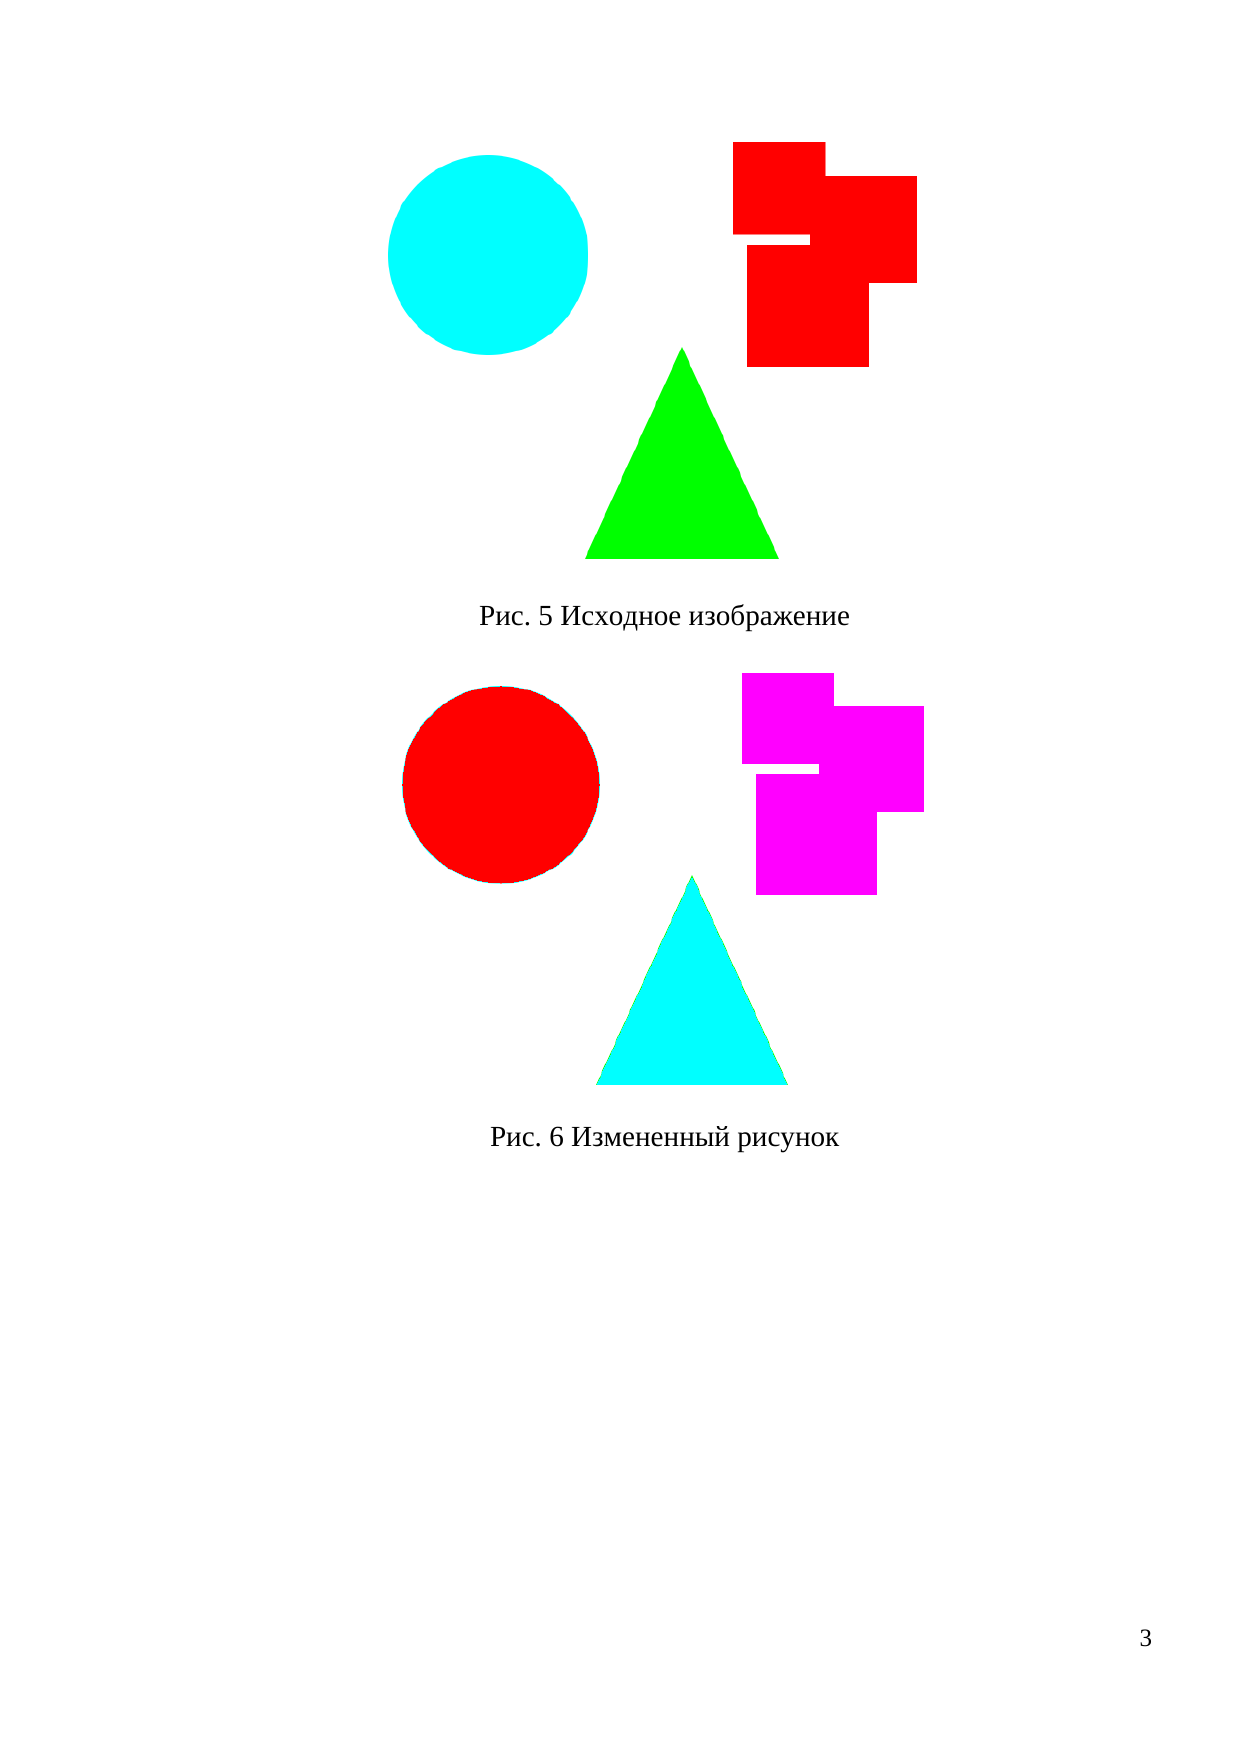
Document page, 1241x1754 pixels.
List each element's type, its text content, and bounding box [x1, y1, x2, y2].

text Рис. 6 Измененный рисунок [177, 1119, 1152, 1153]
picture [363, 648, 966, 1105]
text Рис. 5 Исходное изображение [177, 598, 1152, 632]
picture [367, 118, 961, 584]
